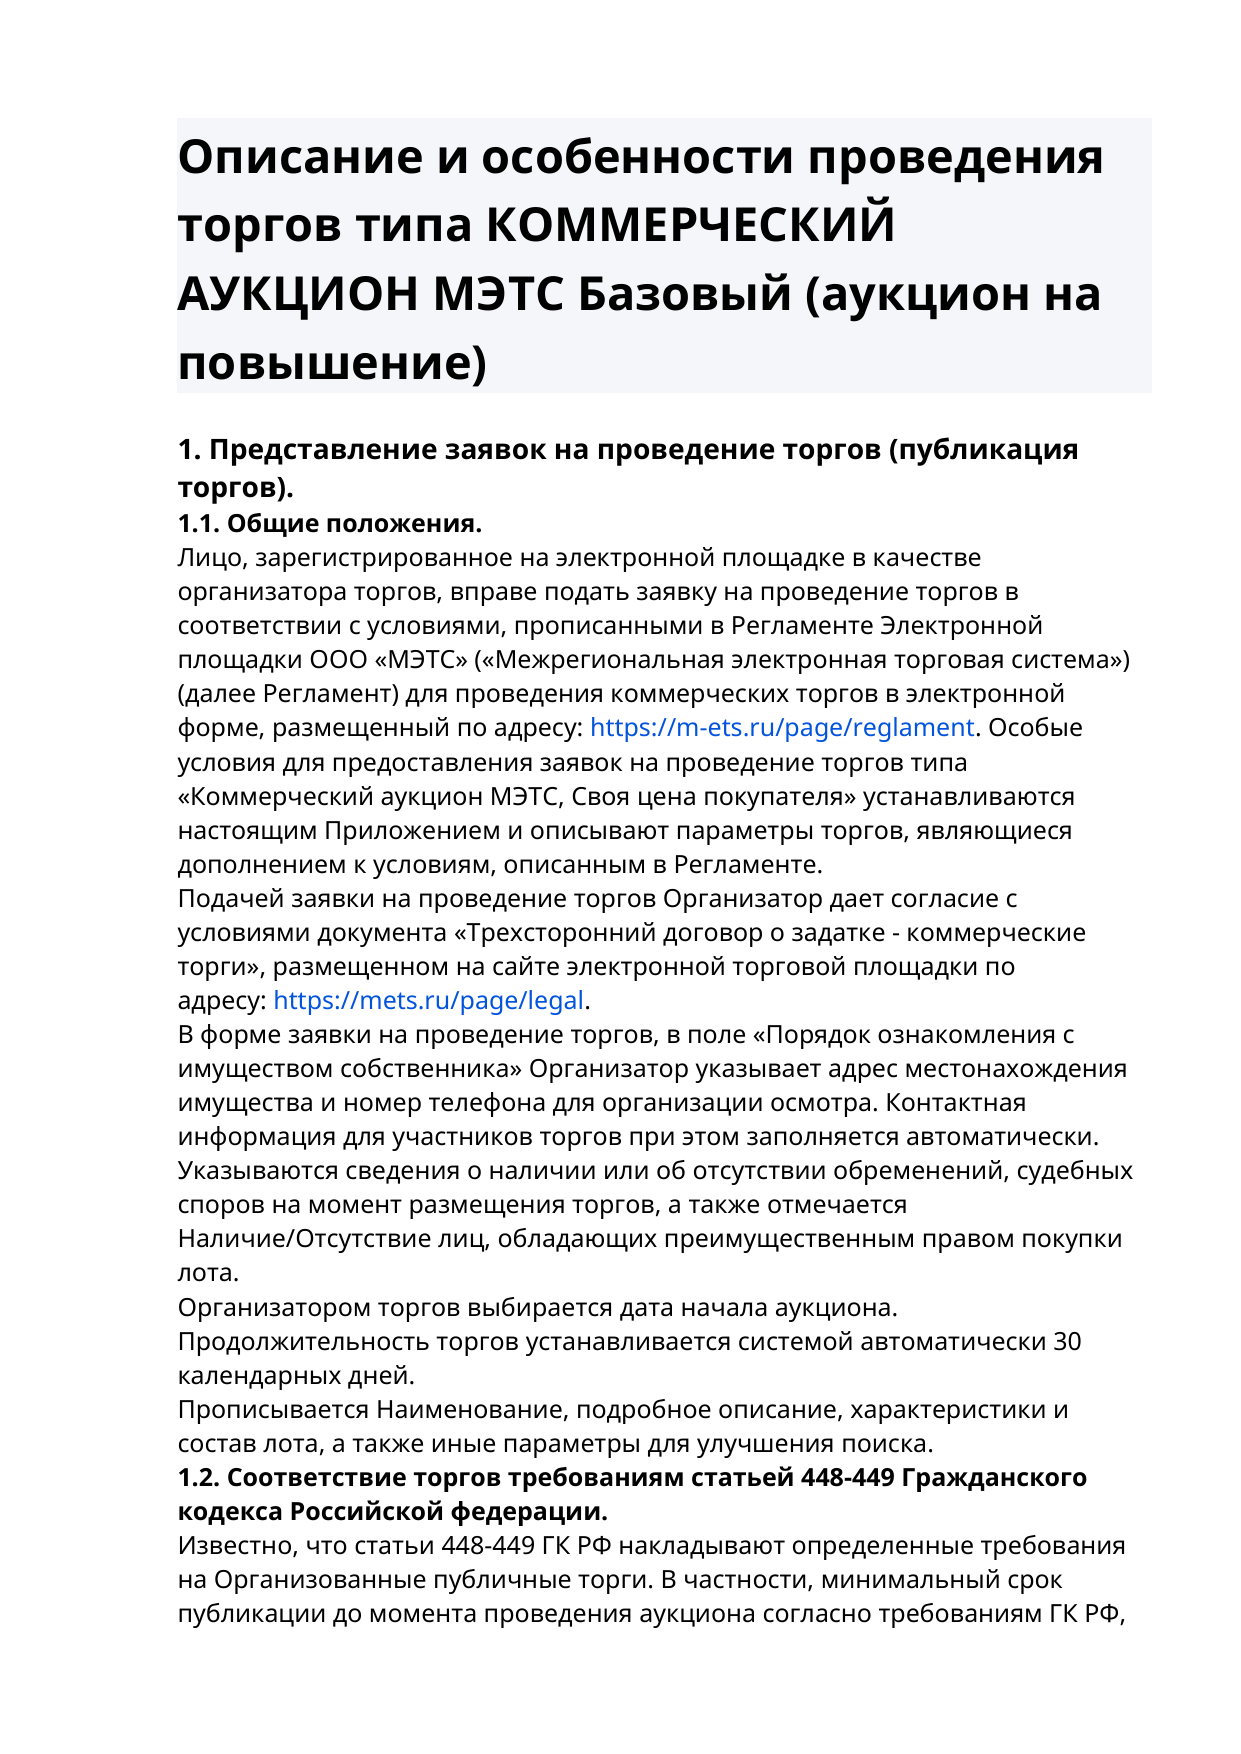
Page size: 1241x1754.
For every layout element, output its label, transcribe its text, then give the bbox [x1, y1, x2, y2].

text Организатором торгов выбирается дата начала аукциона. Продолжительность торгов устанавливается системой автоматически 30 календарных дней. [177, 1289, 1152, 1391]
subtitle Описание и особенности проведения торгов типа КОММЕРЧЕСКИЙ АУКЦИОН МЭТС Базовый (аукцион на повышение) [177, 118, 1152, 393]
text 1.1. Общие положения. [177, 506, 1152, 540]
text Подачей заявки на проведение торгов Организатор дает согласие с условиями документа «Трехсторонний договор о задатке - коммерческие торги», размещенном на сайте электронной торговой площадки по адресу: https://mets.ru/page/legal. [177, 880, 1152, 1017]
text В форме заявки на проведение торгов, в поле «Порядок ознакомления с имуществом собственника» Организатор указывает адрес местонахождения имущества и номер телефона для организации осмотра. Контактная информация для участников торгов при этом заполняется автоматически. [177, 1017, 1152, 1153]
text 1.2. Соответствие торгов требованиям статьей 448-449 Гражданского кодекса Российской федерации. [177, 1459, 1152, 1528]
text Указываются сведения о наличии или об отсутствии обременений, судебных споров на момент размещения торгов, а также отмечается Наличие/Отсутствие лиц, обладающих преимущественным правом покупки лота. [177, 1153, 1152, 1289]
text 1. Представление заявок на проведение торгов (публикация торгов). [177, 429, 1152, 506]
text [177, 1528, 1152, 1630]
text Прописывается Наименование, подробное описание, характеристики и состав лота, а также иные параметры для улучшения поиска. [177, 1391, 1152, 1459]
text Лицо, зарегистрированное на электронной площадке в качестве организатора торгов, вправе подать заявку на проведение торгов в соответствии с условиями, прописанными в Регламенте Электронной площадки ООО «МЭТС» («Межрегиональная электронная торговая система») (далее Регламент) для проведения коммерческих торгов в электронной форме, размещенный по адресу: https://m-ets.ru/page/reglament. Особые условия для предоставления заявок на проведение торгов типа «Коммерческий аукцион МЭТС, Своя цена покупателя» устанавливаются настоящим Приложением и описывают параметры торгов, являющиеся дополнением к условиям, описанным в Регламенте. [177, 540, 1152, 880]
